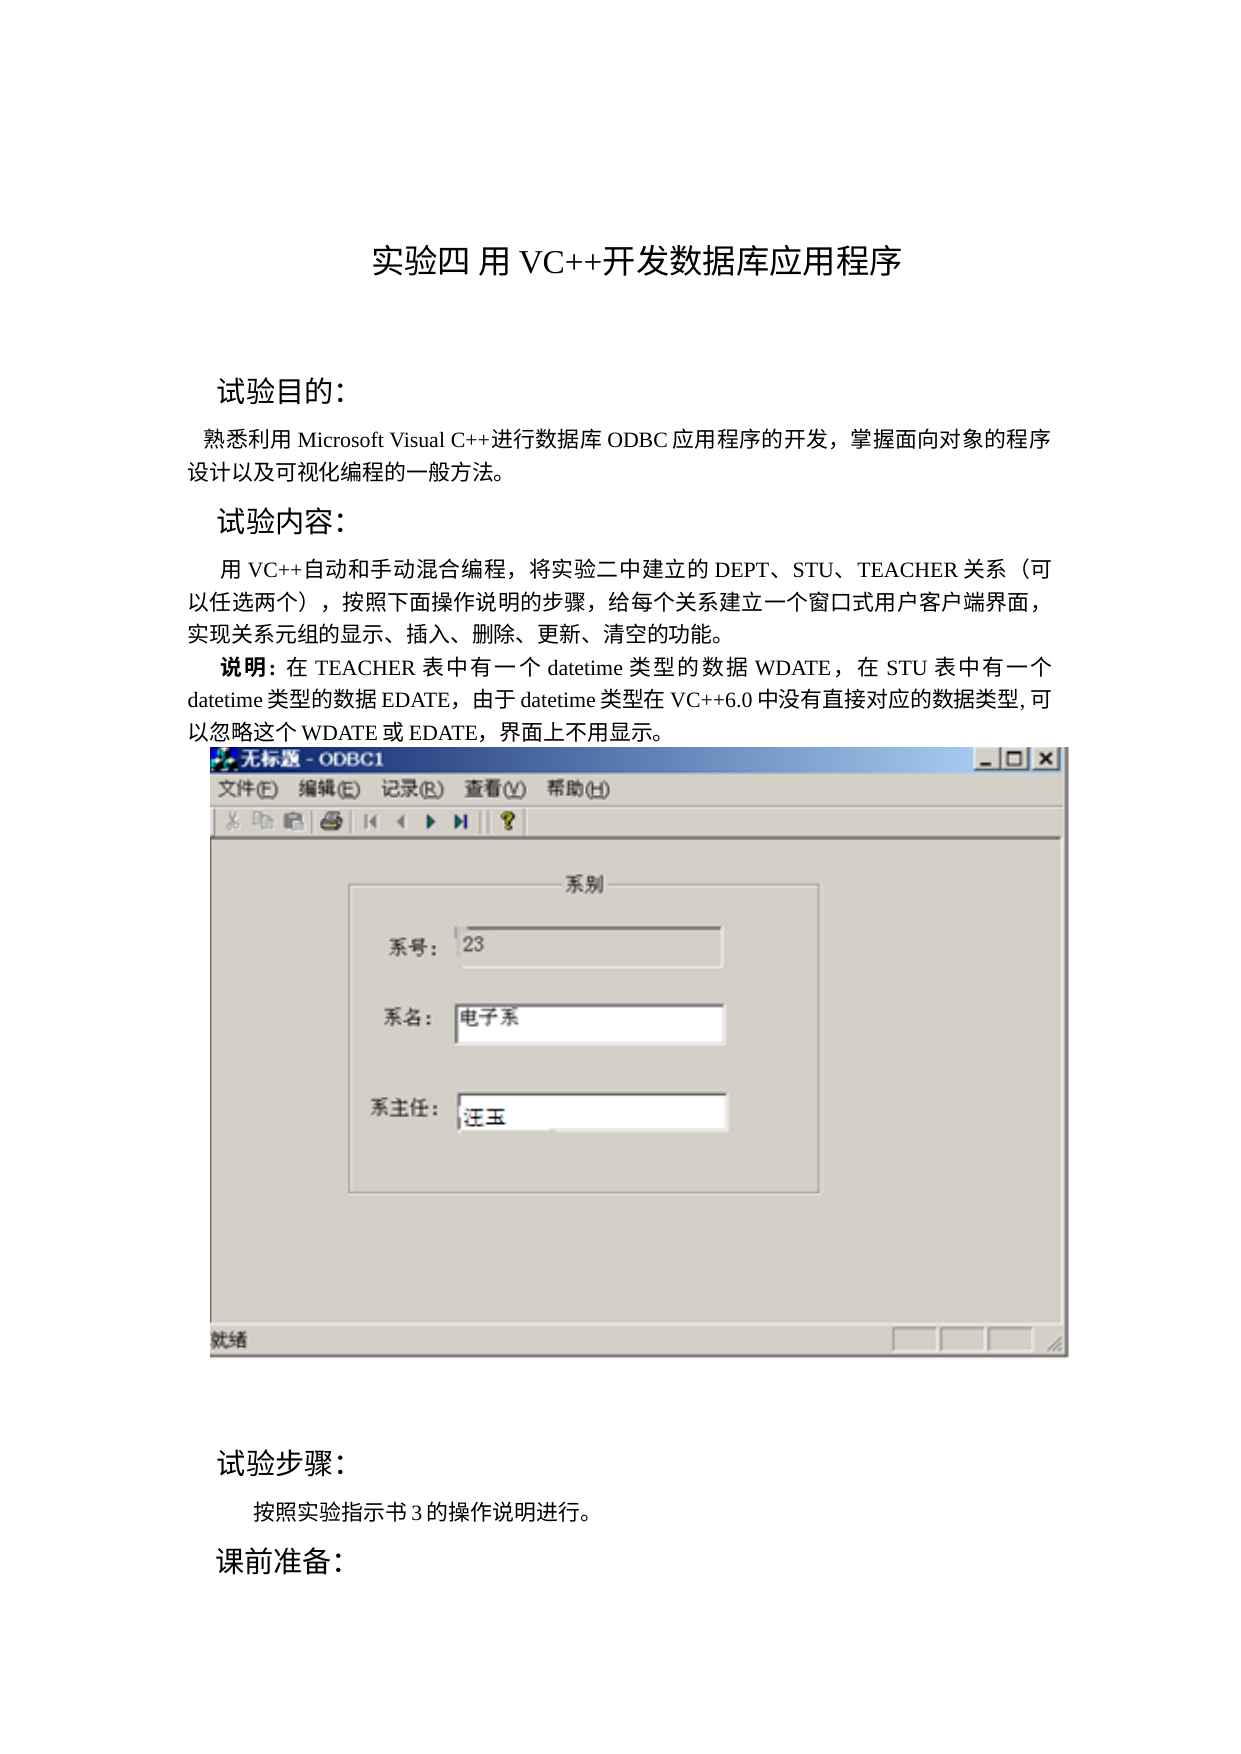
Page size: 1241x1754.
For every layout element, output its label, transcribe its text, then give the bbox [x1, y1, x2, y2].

text 用VC++自动和手动混合编程，将实验二中建立的DEPT、STU、TEACHER关系（可以任选两个），按照下面操作说明的步骤，给每个关系建立一个窗口式用户客户端界面，实现关系元组的显示、插入、删除、更新、清空的功能。 [187, 552, 1053, 649]
text 试验目的： [187, 357, 1053, 422]
text 试验步骤： [187, 1429, 1053, 1494]
text 说明: 在TEACHER表中有一个datetime类型的数据WDATE，在STU表中有一个datetime类型的数据EDATE，由于datetime类型在VC++6.0中没有直接对应的数据类型, 可以忽略这个WDATE或EDATE，界面上不用显示。 [187, 649, 1053, 747]
text 课前准备： [187, 1527, 1053, 1592]
text 熟悉利用Microsoft Visual C++进行数据库ODBC应用程序的开发，掌握面向对象的程序设计以及可视化编程的一般方法。 [187, 422, 1053, 487]
text 实验四 用VC++开发数据库应用程序 [187, 227, 1053, 292]
text 按照实验指示书3的操作说明进行。 [254, 1494, 1053, 1527]
text 试验内容： [187, 487, 1053, 552]
picture [210, 747, 1073, 1371]
